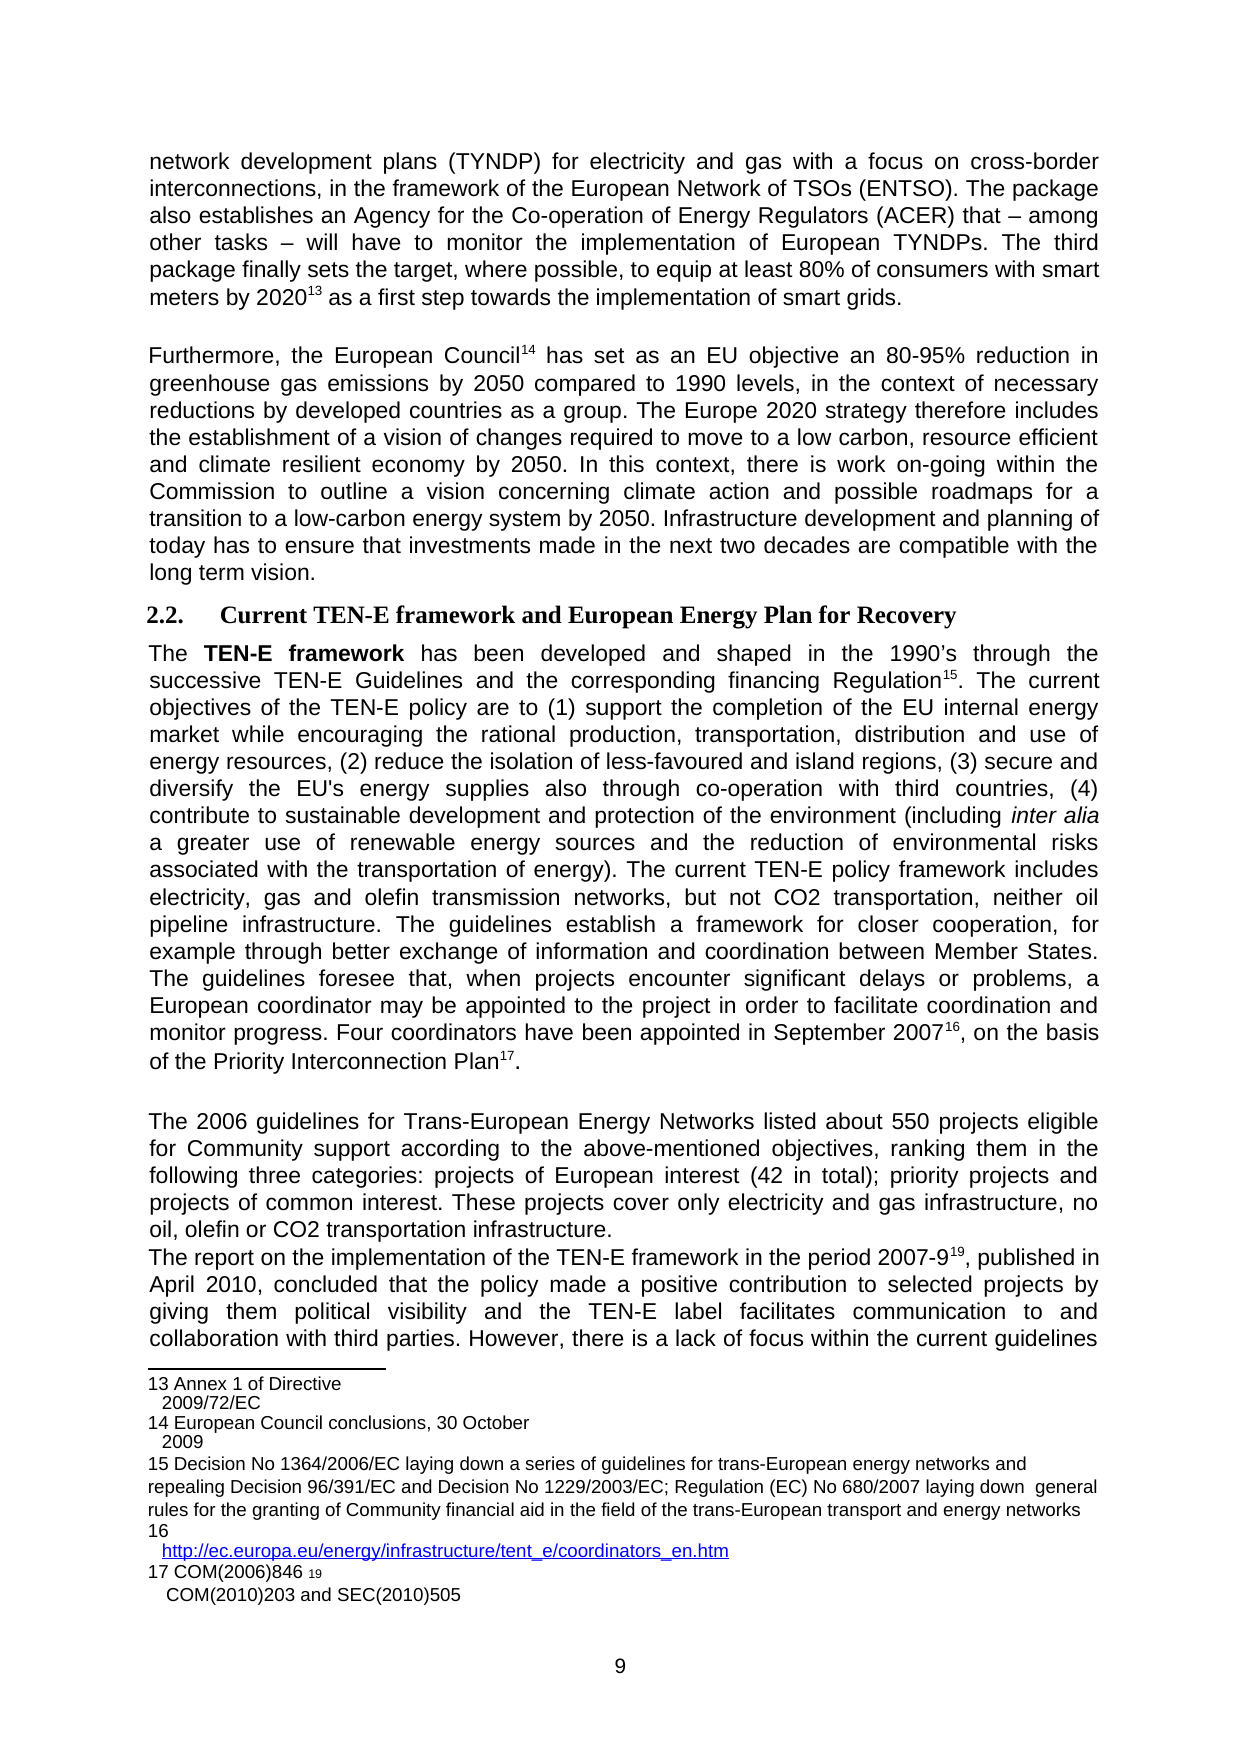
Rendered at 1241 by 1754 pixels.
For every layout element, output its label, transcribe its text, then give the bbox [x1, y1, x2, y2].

text The 2006 guidelines for Trans-European Energy Networks listed about 550 projects eligible for Community support according to the above-mentioned objectives, ranking them in the following three categories: projects of European interest (42 in total); priority projects and projects of common interest. These projects cover only electricity and gas infrastructure, no oil, olefin or CO2 transportation infrastructure. [148, 1108, 1099, 1243]
subtitle 2.2. Current TEN-E framework and European Energy Plan for Recovery [146, 600, 1099, 629]
text Furthermore, the European Council has set as an EU objective an 80-95% reduction in greenhouse gas emissions by 2050 compared to 1990 levels, in the context of necessary reductions by developed countries as a group. The Europe 2020 strategy therefore includes the establishment of a vision of changes required to move to a low carbon, resource efficient and climate resilient economy by 2050. In this context, there is work on-going within the Commission to outline a vision concerning climate action and possible roadmaps for a transition to a low-carbon energy system by 2050. Infrastructure development and planning of today has to ensure that investments made in the next two decades are compatible with the long term vision. [148, 342, 1099, 585]
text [148, 1244, 1099, 1352]
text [148, 148, 1099, 310]
text The TEN-E framework has been developed and shaped in the 1990’s through the successive TEN-E Guidelines and the corresponding financing Regulation. The current objectives of the TEN-E policy are to (1) support the completion of the EU internal energy market while encouraging the rational production, transportation, distribution and use of energy resources, (2) reduce the isolation of less-favoured and island regions, (3) secure and diversify the EU's energy supplies also through co-operation with third countries, (4) contribute to sustainable development and protection of the environment (including inter alia a greater use of renewable energy sources and the reduction of environmental risks associated with the transportation of energy). The current TEN-E policy framework includes electricity, gas and olefin transmission networks, but not CO2 transportation, neither oil pipeline infrastructure. The guidelines establish a framework for closer cooperation, for example through better exchange of information and coordination between Member States. The guidelines foresee that, when projects encounter significant delays or problems, a European coordinator may be appointed to the project in order to facilitate coordination and monitor progress. Four coordinators have been appointed in September 2007, on the basis of the Priority Interconnection Plan. [148, 640, 1099, 1075]
